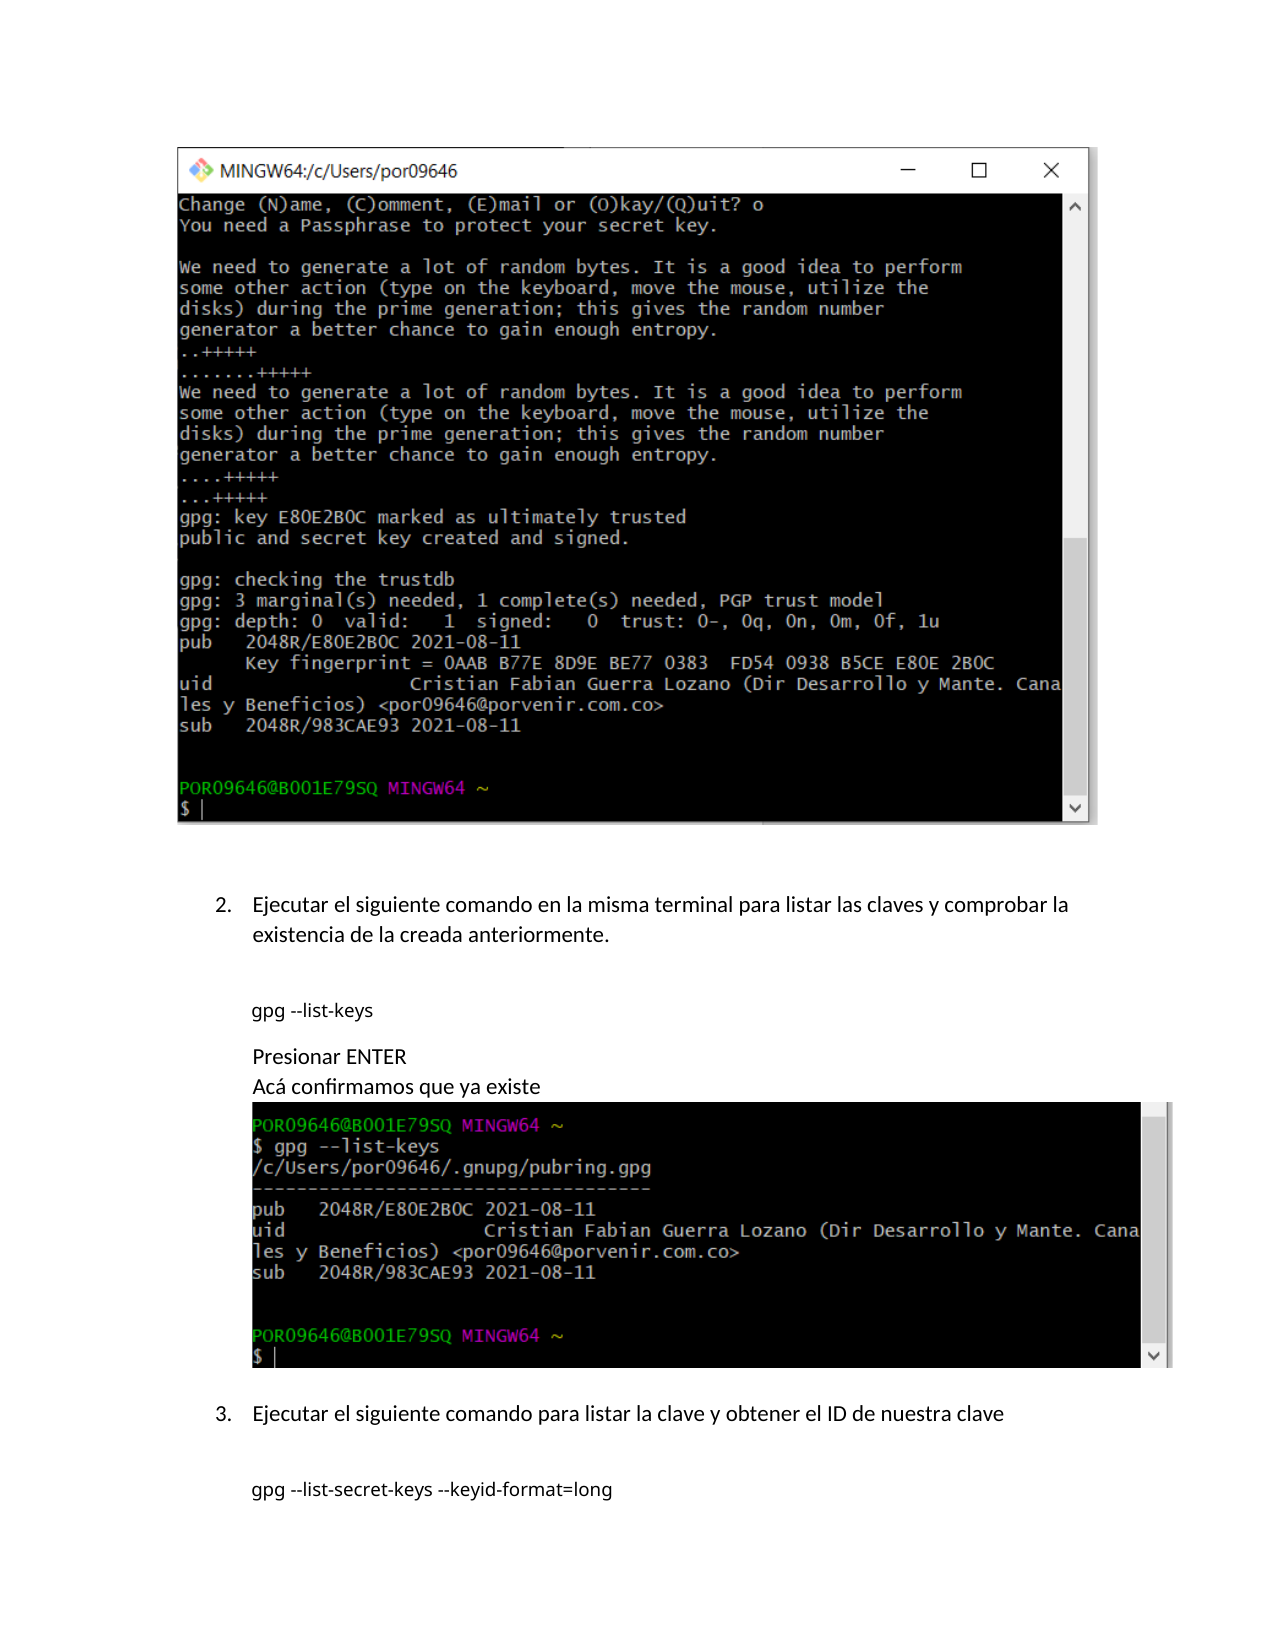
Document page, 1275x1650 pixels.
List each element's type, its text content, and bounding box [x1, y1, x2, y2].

list Acá confirmamos que ya existe [252, 1072, 1098, 1100]
list Ejecutar el siguiente comando en la misma terminal para listar las claves y comprobar la existencia de la creada anteriormente. [215, 890, 1098, 948]
text gpg --list-secret-keys --keyid-format=long [177, 1477, 1098, 1502]
list Ejecutar el siguiente comando para listar la clave y obtener el ID de nuestra clave [215, 1399, 1098, 1428]
picture [177, 147, 1098, 825]
text gpg --list-keys [177, 998, 1098, 1023]
list Presionar ENTER [252, 1042, 1098, 1070]
picture [252, 1102, 1173, 1368]
